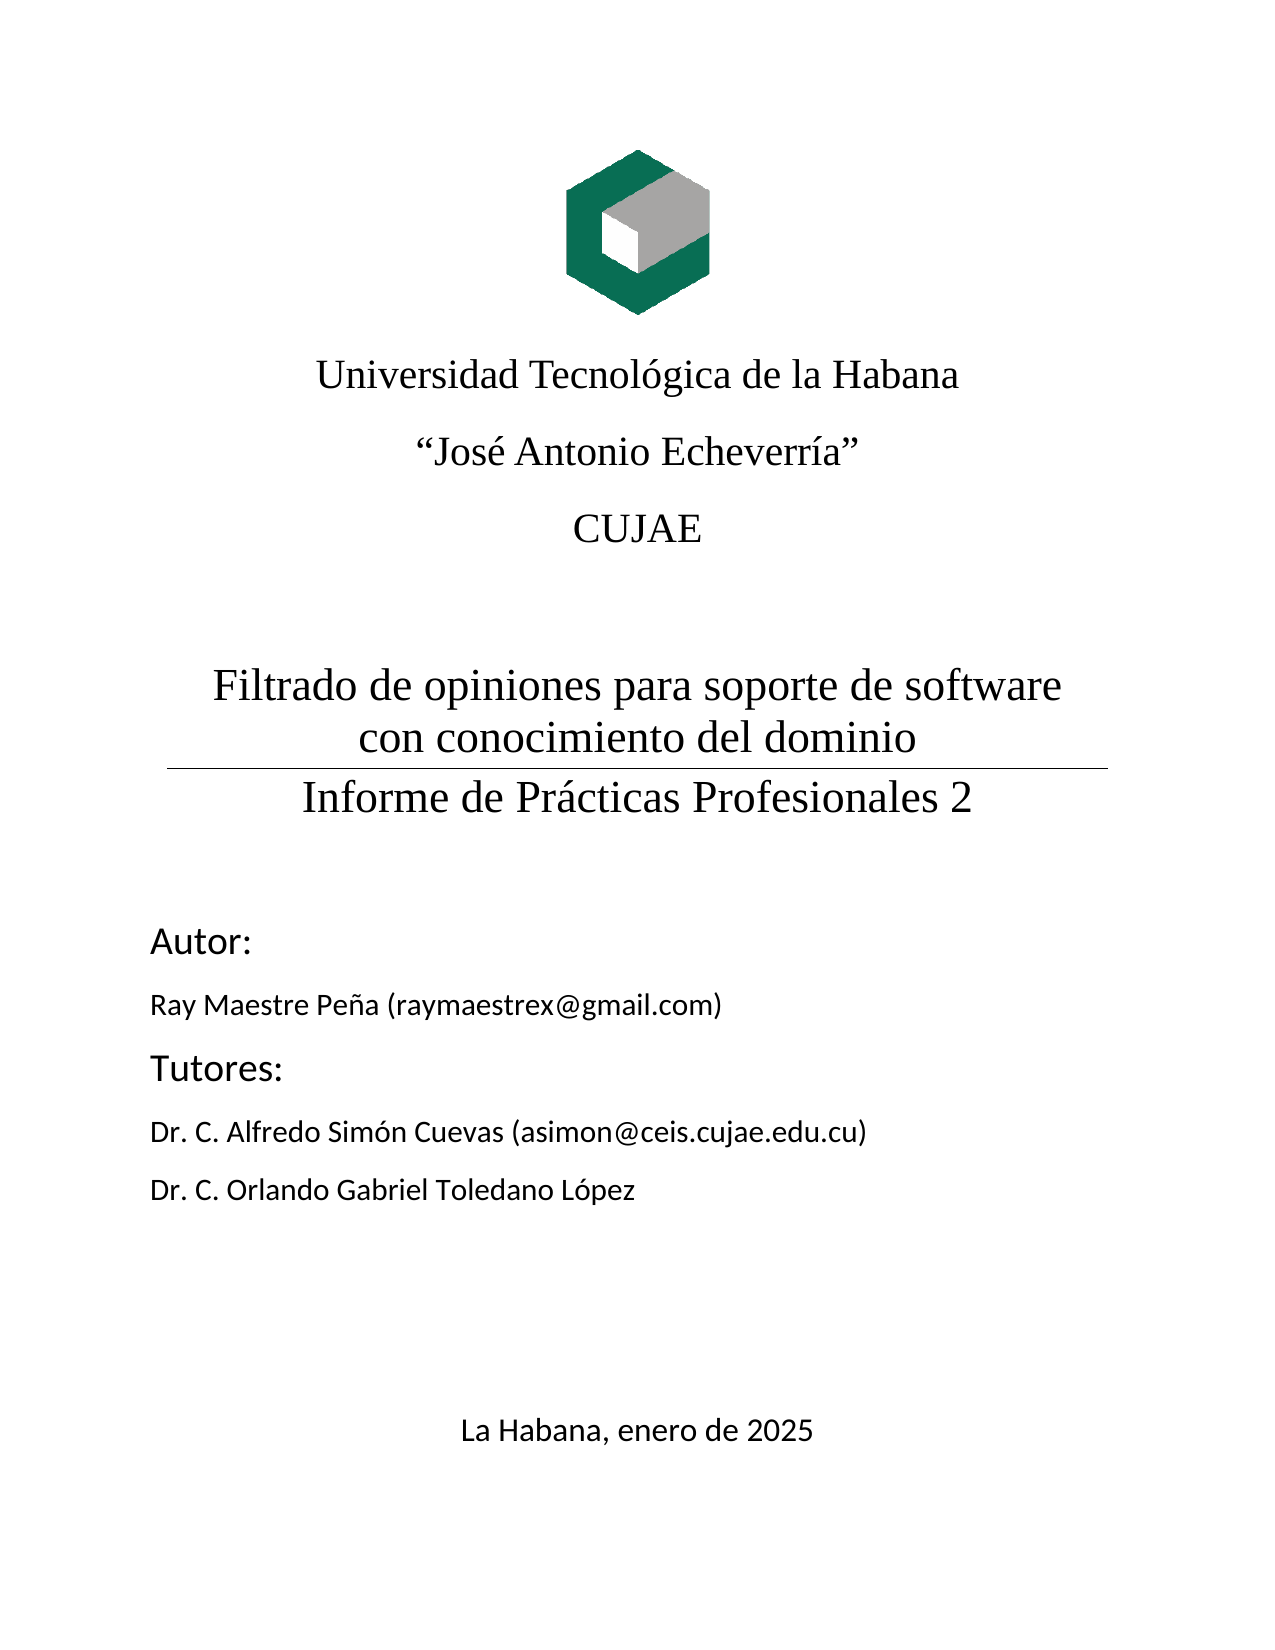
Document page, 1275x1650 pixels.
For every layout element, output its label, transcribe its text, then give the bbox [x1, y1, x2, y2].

text Autor: [150, 916, 1125, 965]
text CUJAE [150, 503, 1125, 551]
text La Habana, enero de 2025 [150, 1409, 1125, 1450]
text “José Antonio Echeverría” [150, 426, 1125, 474]
table_header Filtrado de opiniones para soporte de software con conocimiento del dominio [167, 658, 1108, 768]
text Informe de Prácticas Profesionales 2 [150, 769, 1125, 822]
text Dr. C. Alfredo Simón Cuevas (asimon@ceis.cujae.edu.cu) [150, 1112, 1125, 1150]
text Universidad Tecnológica de la Habana [150, 349, 1125, 397]
text Dr. C. Orlando Gabriel Toledano López [150, 1170, 1125, 1208]
picture [561, 150, 714, 318]
text Tutores: [150, 1043, 1125, 1091]
text Ray Maestre Peña (raymaestrex@gmail.com) [150, 985, 1125, 1023]
